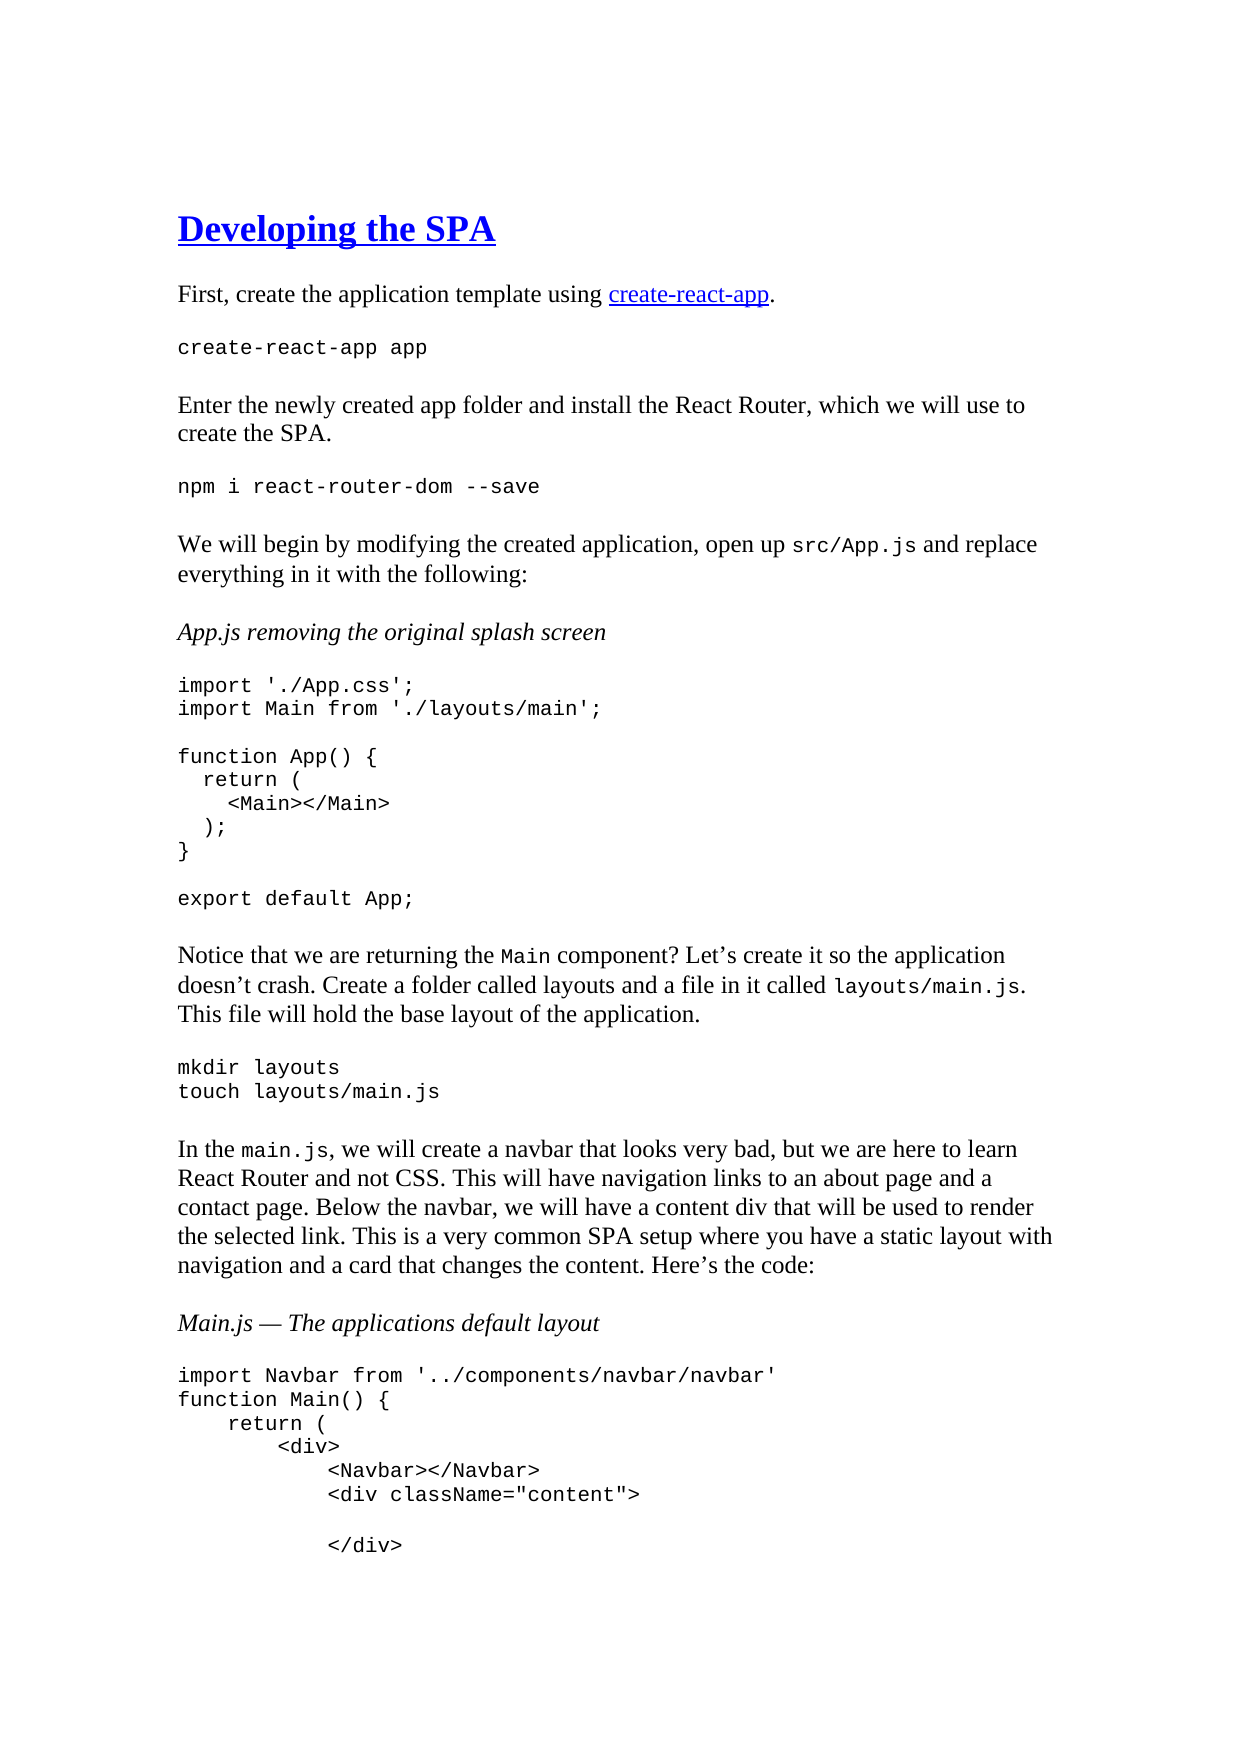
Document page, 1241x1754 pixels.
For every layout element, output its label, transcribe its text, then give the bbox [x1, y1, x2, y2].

text Notice that we are returning the Main component? Let’s create it so the application doesn’t crash. Create a folder called layouts and a file in it called layouts/main.js. This file will hold the base layout of the application. [177, 940, 1063, 1028]
text function App() { [177, 746, 1063, 769]
text import './App.css'; [177, 675, 1063, 698]
text touch layouts/main.js [177, 1081, 1063, 1105]
text App.js removing the original splash screen [177, 617, 1063, 646]
text } [177, 840, 1063, 864]
text Main.js — The applications default layout [177, 1308, 1063, 1336]
text export default App; [177, 887, 1063, 911]
text </div> [177, 1535, 1063, 1559]
text We will begin by modifying the created application, open up src/App.js and replace everything in it with the following: [177, 529, 1063, 588]
text Enter the newly created app folder and install the React Router, which we will use to create the SPA. [177, 390, 1063, 447]
text <div className="content"> [177, 1484, 1063, 1507]
text import Navbar from '../components/navbar/navbar' [177, 1366, 1063, 1389]
text <Navbar></Navbar> [177, 1460, 1063, 1484]
text ); [177, 817, 1063, 840]
text npm i react-router-dom --save [177, 476, 1063, 500]
text In the main.js, we will create a navbar that looks very bad, but we are here to learn React Router and not CSS. This will have navigation links to an about page and a contact page. Below the navbar, we will have a content div that will be used to render the selected link. This is a very common SPA setup where you have a static layout with navigation and a card that changes the content. Here’s the code: [177, 1134, 1063, 1278]
text mkdir layouts [177, 1057, 1063, 1081]
text Developing the SPA [177, 207, 1063, 250]
text create-react-app app [177, 337, 1063, 361]
text <div> [177, 1436, 1063, 1460]
text <Main></Main> [177, 793, 1063, 817]
text import Main from './layouts/main'; [177, 698, 1063, 722]
text First, create the application template using create-react-app. [177, 279, 1063, 308]
text return ( [177, 1413, 1063, 1436]
text function Main() { [177, 1389, 1063, 1413]
text return ( [177, 769, 1063, 793]
